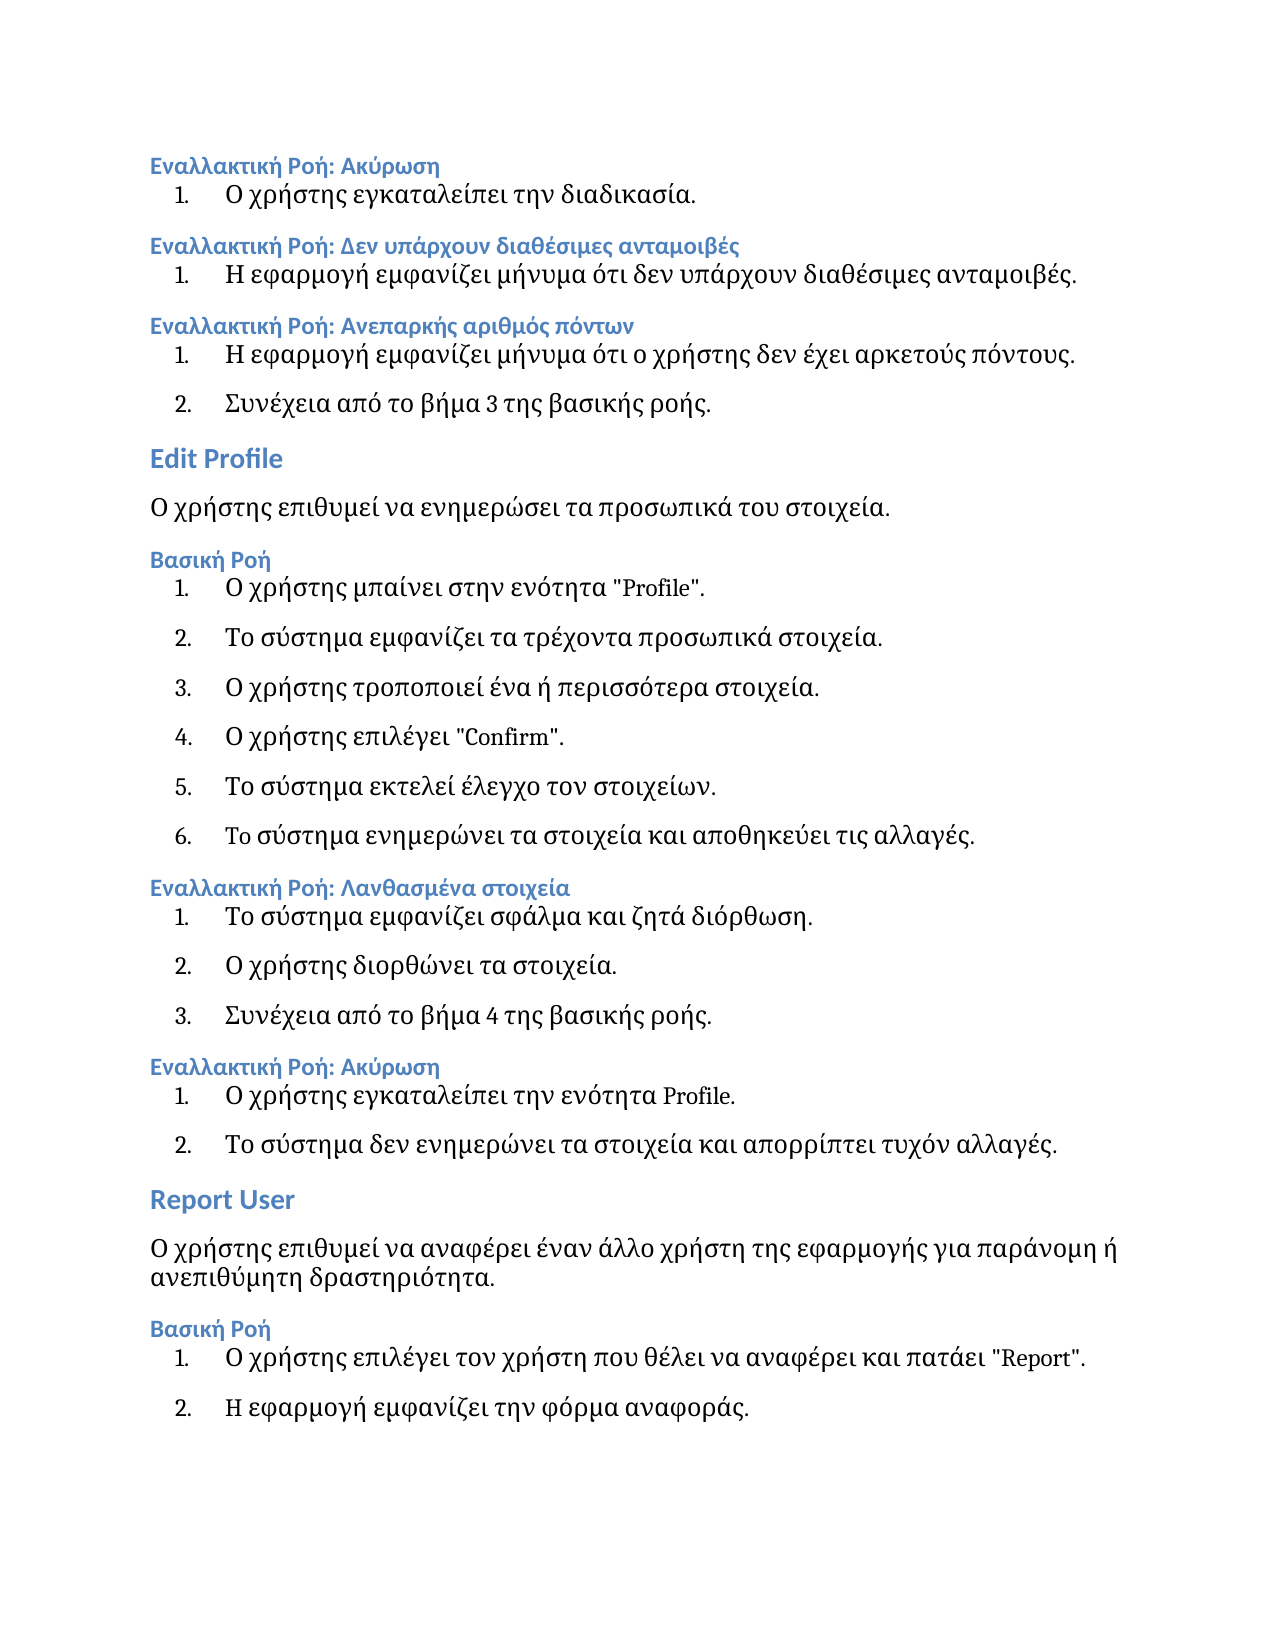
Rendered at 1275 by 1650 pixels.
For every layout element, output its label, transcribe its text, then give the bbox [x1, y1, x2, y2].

list Ο χρήστης μπαίνει στην ενότητα "Profile". [175, 574, 1125, 603]
list Ο χρήστης διορθώνει τα στοιχεία. [175, 952, 1125, 981]
subtitle Εναλλακτική Ροή: Λανθασμένα στοιχεία [150, 872, 1125, 902]
list To σύστημα ενημερώνει τα στοιχεία και αποθηκεύει τις αλλαγές. [175, 822, 1125, 851]
list Η εφαρμογή εμφανίζει μήνυμα ότι ο χρήστης δεν έχει αρκετούς πόντους. [175, 341, 1125, 369]
subtitle Εναλλακτική Ροή: Ανεπαρκής αριθμός πόντων [150, 310, 1125, 341]
list Το σύστημα εμφανίζει σφάλμα και ζητά διόρθωση. [175, 902, 1125, 931]
subtitle Εναλλακτική Ροή: Ακύρωση [150, 1051, 1125, 1082]
subtitle Βασική Ροή [150, 544, 1125, 574]
list Ο χρήστης εγκαταλείπει την διαδικασία. [175, 181, 1125, 209]
list Συνέχεια από το βήμα 4 της βασικής ροής. [175, 1002, 1125, 1030]
list Συνέχεια από το βήμα 3 της βασικής ροής. [175, 390, 1125, 419]
subtitle Report User [150, 1181, 1125, 1216]
subtitle Εναλλακτική Ροή: Δεν υπάρχουν διαθέσιμες ανταμοιβές [150, 230, 1125, 261]
list Ο χρήστης τροποποιεί ένα ή περισσότερα στοιχεία. [175, 673, 1125, 702]
subtitle Εναλλακτική Ροή: Ακύρωση [150, 150, 1125, 181]
text Ο χρήστης επιθυμεί να αναφέρει έναν άλλο χρήστη της εφαρμογής για παράνομη ή ανεπιθύμητη δραστηριότητα. [150, 1235, 1125, 1293]
subtitle Edit Profile [150, 440, 1125, 476]
list Ο χρήστης επιλέγει τον χρήστη που θέλει να αναφέρει και πατάει "Report". [175, 1344, 1125, 1373]
list Η εφαρμογή εμφανίζει μήνυμα ότι δεν υπάρχουν διαθέσιμες ανταμοιβές. [175, 261, 1125, 289]
subtitle Βασική Ροή [150, 1313, 1125, 1344]
list Το σύστημα δεν ενημερώνει τα στοιχεία και απορρίπτει τυχόν αλλαγές. [175, 1131, 1125, 1160]
list Το σύστημα εμφανίζει τα τρέχοντα προσωπικά στοιχεία. [175, 624, 1125, 653]
text Ο χρήστης επιθυμεί να ενημερώσει τα προσωπικά του στοιχεία. [150, 494, 1125, 523]
list Ο χρήστης επιλέγει "Confirm". [175, 723, 1125, 752]
list Το σύστημα εκτελεί έλεγχο τον στοιχείων. [175, 773, 1125, 801]
list Ο χρήστης εγκαταλείπει την ενότητα Profile. [175, 1082, 1125, 1110]
list H εφαρμογή εμφανίζει την φόρμα αναφοράς. [175, 1394, 1125, 1422]
